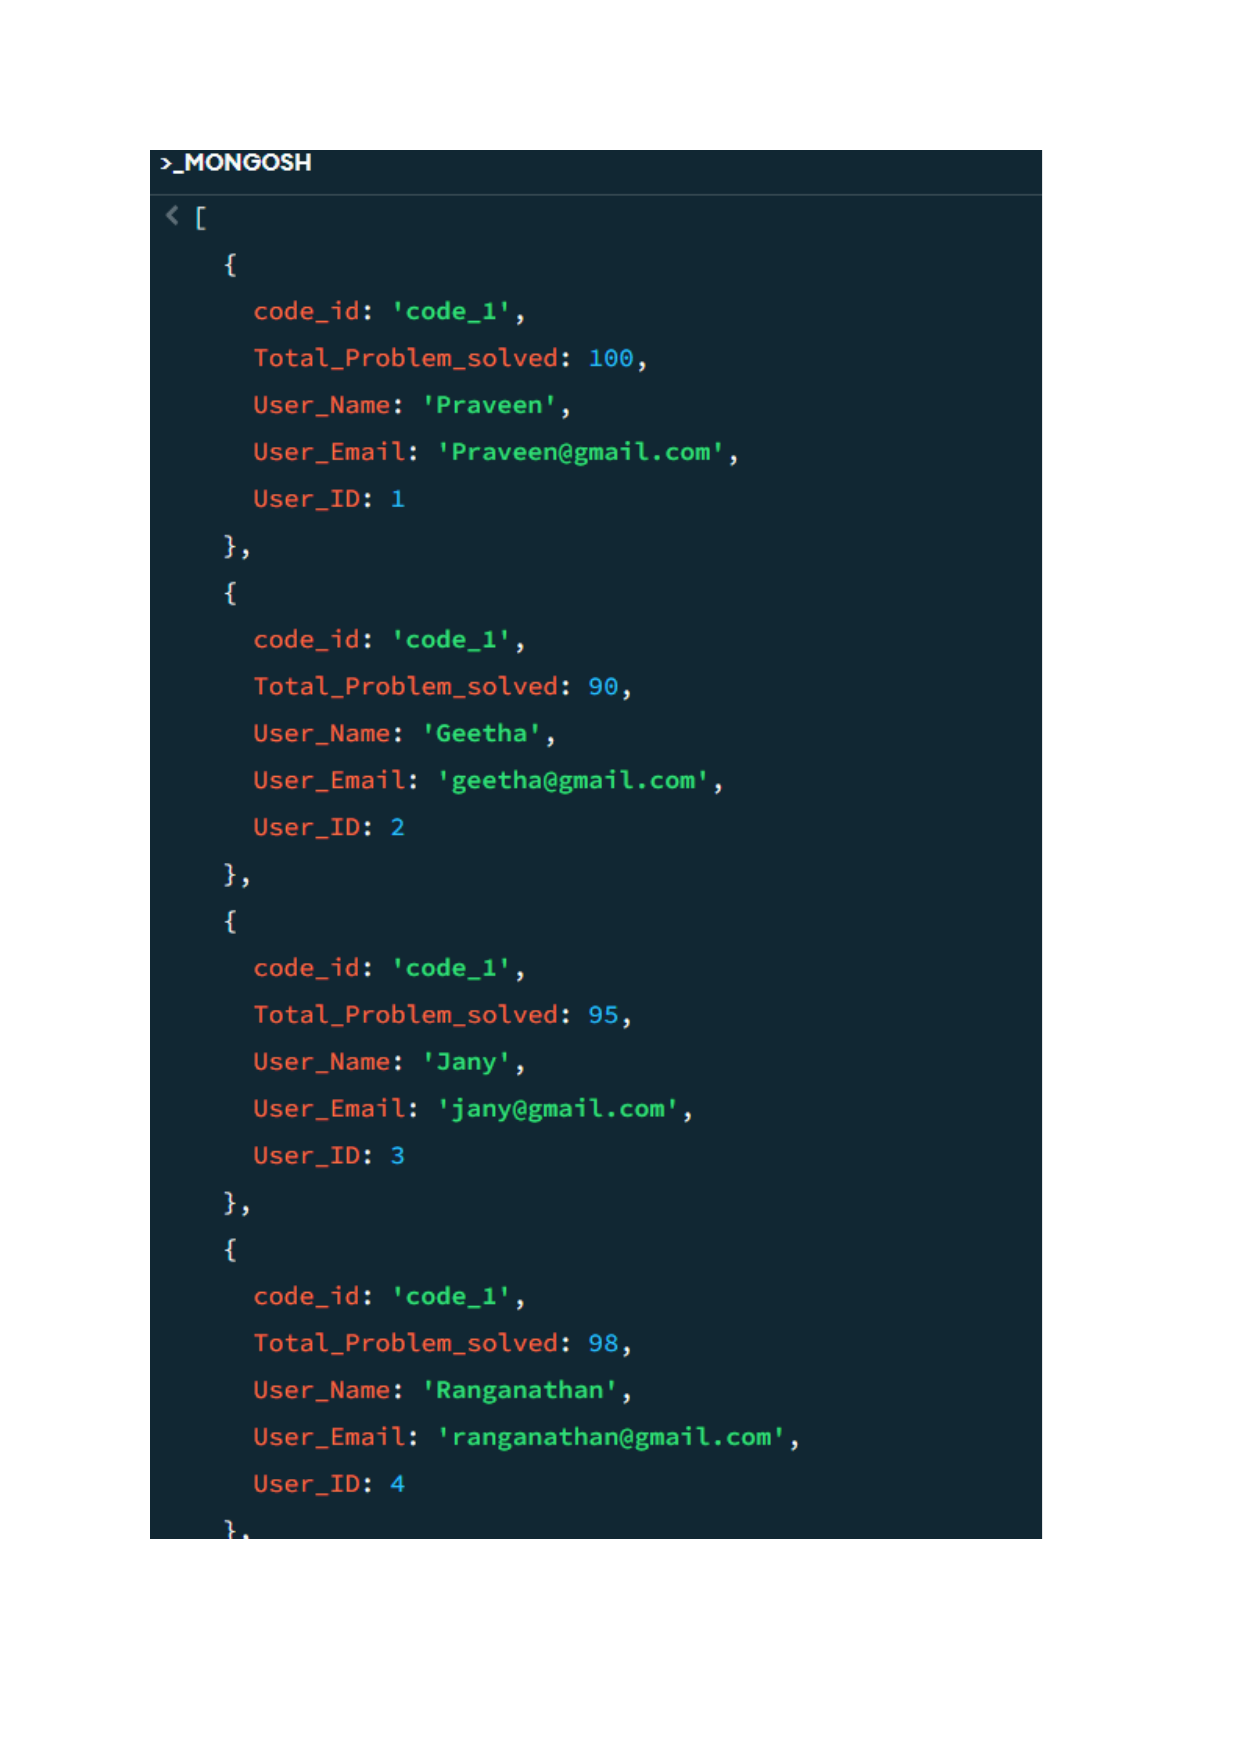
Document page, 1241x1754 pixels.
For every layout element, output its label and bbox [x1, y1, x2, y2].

picture [150, 150, 1043, 1539]
